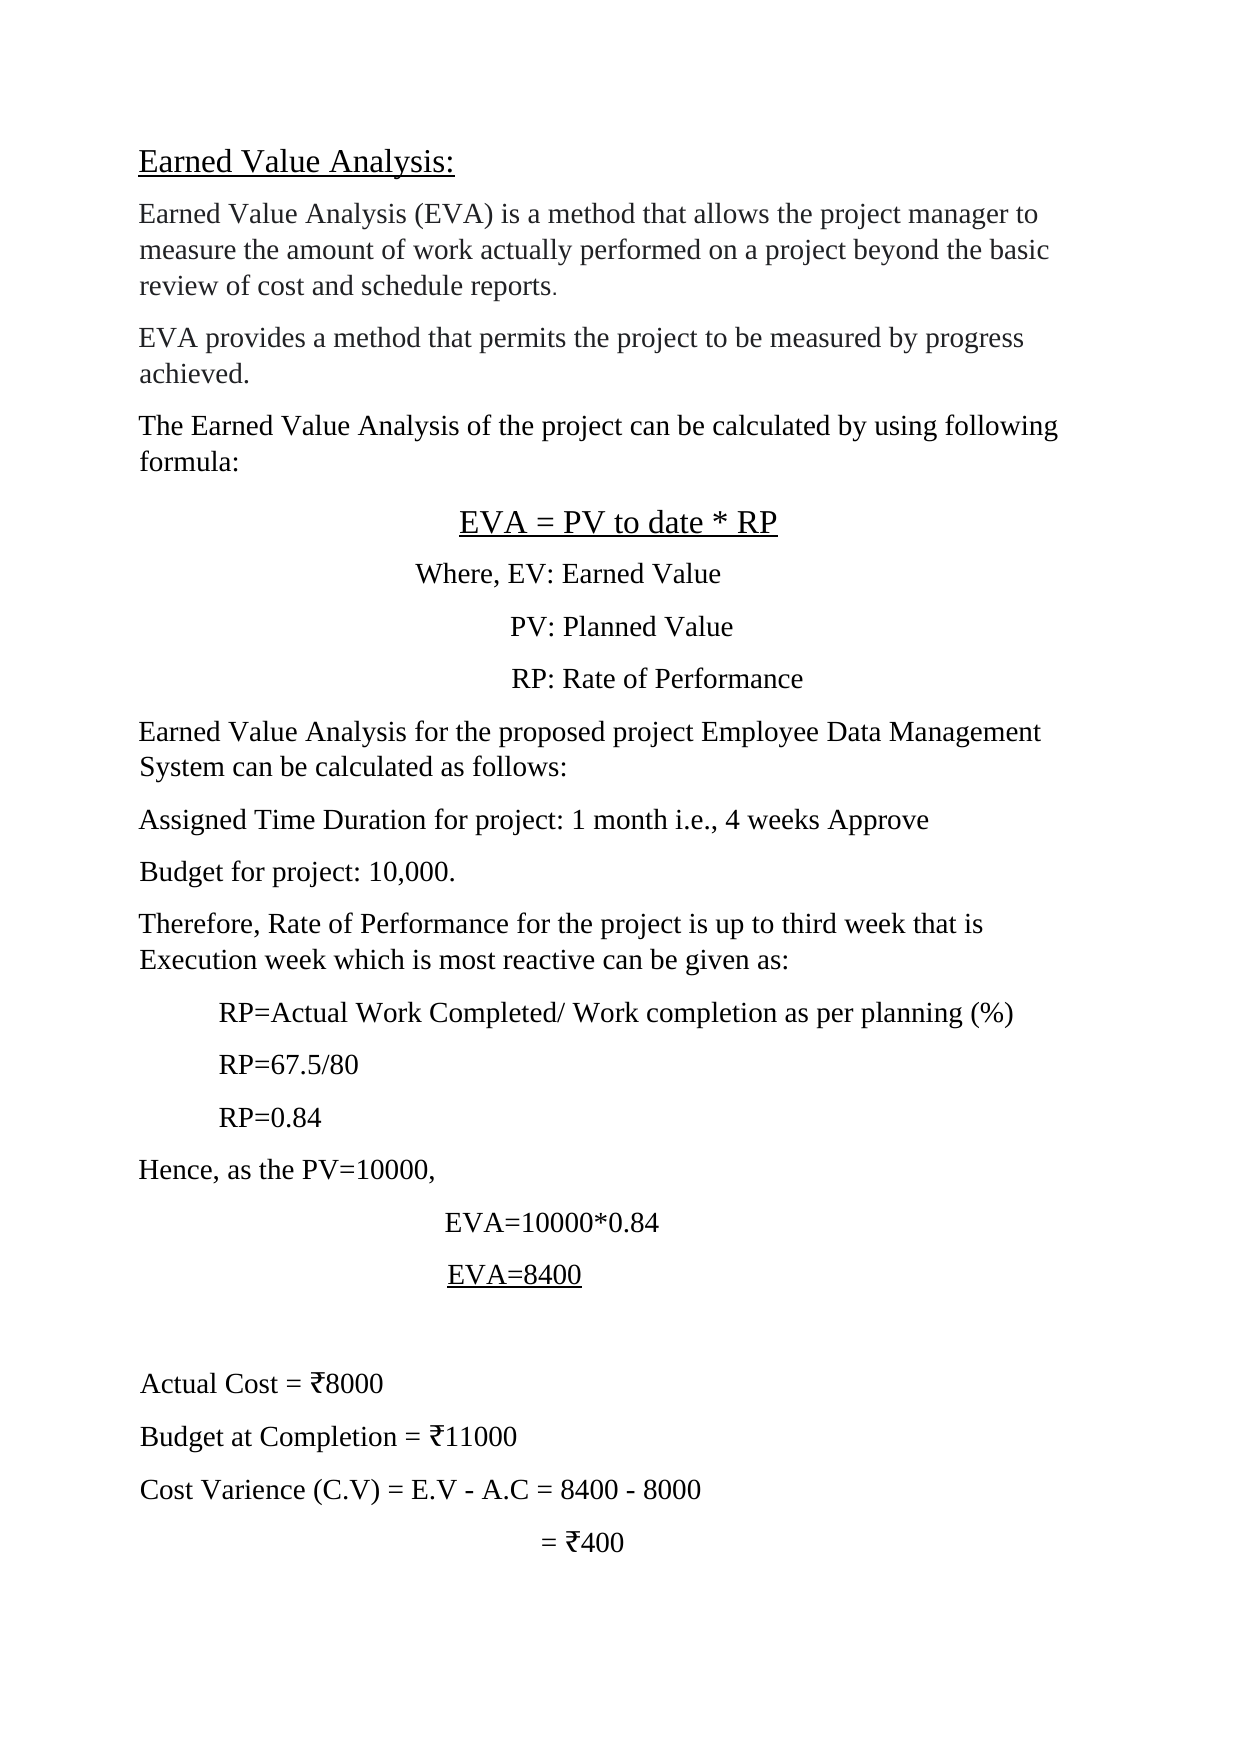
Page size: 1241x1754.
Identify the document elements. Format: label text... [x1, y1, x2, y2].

text Earned Value Analysis for the proposed project Employee Data Management System can be calculated as follows: [138, 714, 1103, 783]
text Therefore, Rate of Performance for the project is up to third week that is Execution week which is most reactive can be given as: [138, 907, 1103, 976]
text EVA=10000*0.84 [138, 1205, 1103, 1238]
text RP=Actual Work Completed/ Work completion as per planning (%) [138, 995, 1103, 1028]
text Earned Value Analysis: [138, 142, 1103, 180]
text Cost Varience (C.V) = E.V - A.C = 8400 - 8000 [139, 1472, 1103, 1505]
text EVA provides a method that permits the project to be measured by progress achieved. [138, 320, 1103, 389]
text Actual Cost = ₹8000 [139, 1366, 1103, 1399]
text EVA = PV to date * RP [138, 502, 1103, 540]
text RP: Rate of Performance [138, 661, 1103, 695]
text Budget at Completion = ₹11000 [139, 1419, 1103, 1452]
text RP=0.84 [138, 1100, 1103, 1133]
text RP=67.5/80 [138, 1047, 1103, 1081]
subtitle EVA=8400 [139, 1257, 1103, 1291]
text Where, EV: Earned Value [138, 556, 1103, 590]
text Hence, as the PV=10000, [138, 1152, 1103, 1186]
text PV: Planned Value [138, 609, 1103, 642]
text The Earned Value Analysis of the project can be calculated by using following formula: [138, 408, 1103, 477]
text Assigned Time Duration for project: 1 month i.e., 4 weeks Approve Budget for project: 10,000. [138, 802, 968, 888]
text Earned Value Analysis (EVA) is a method that allows the project manager to measure the amount of work actually performed on a project beyond the basic review of cost and schedule reports. [138, 196, 1103, 301]
text = ₹400 [139, 1525, 1103, 1558]
